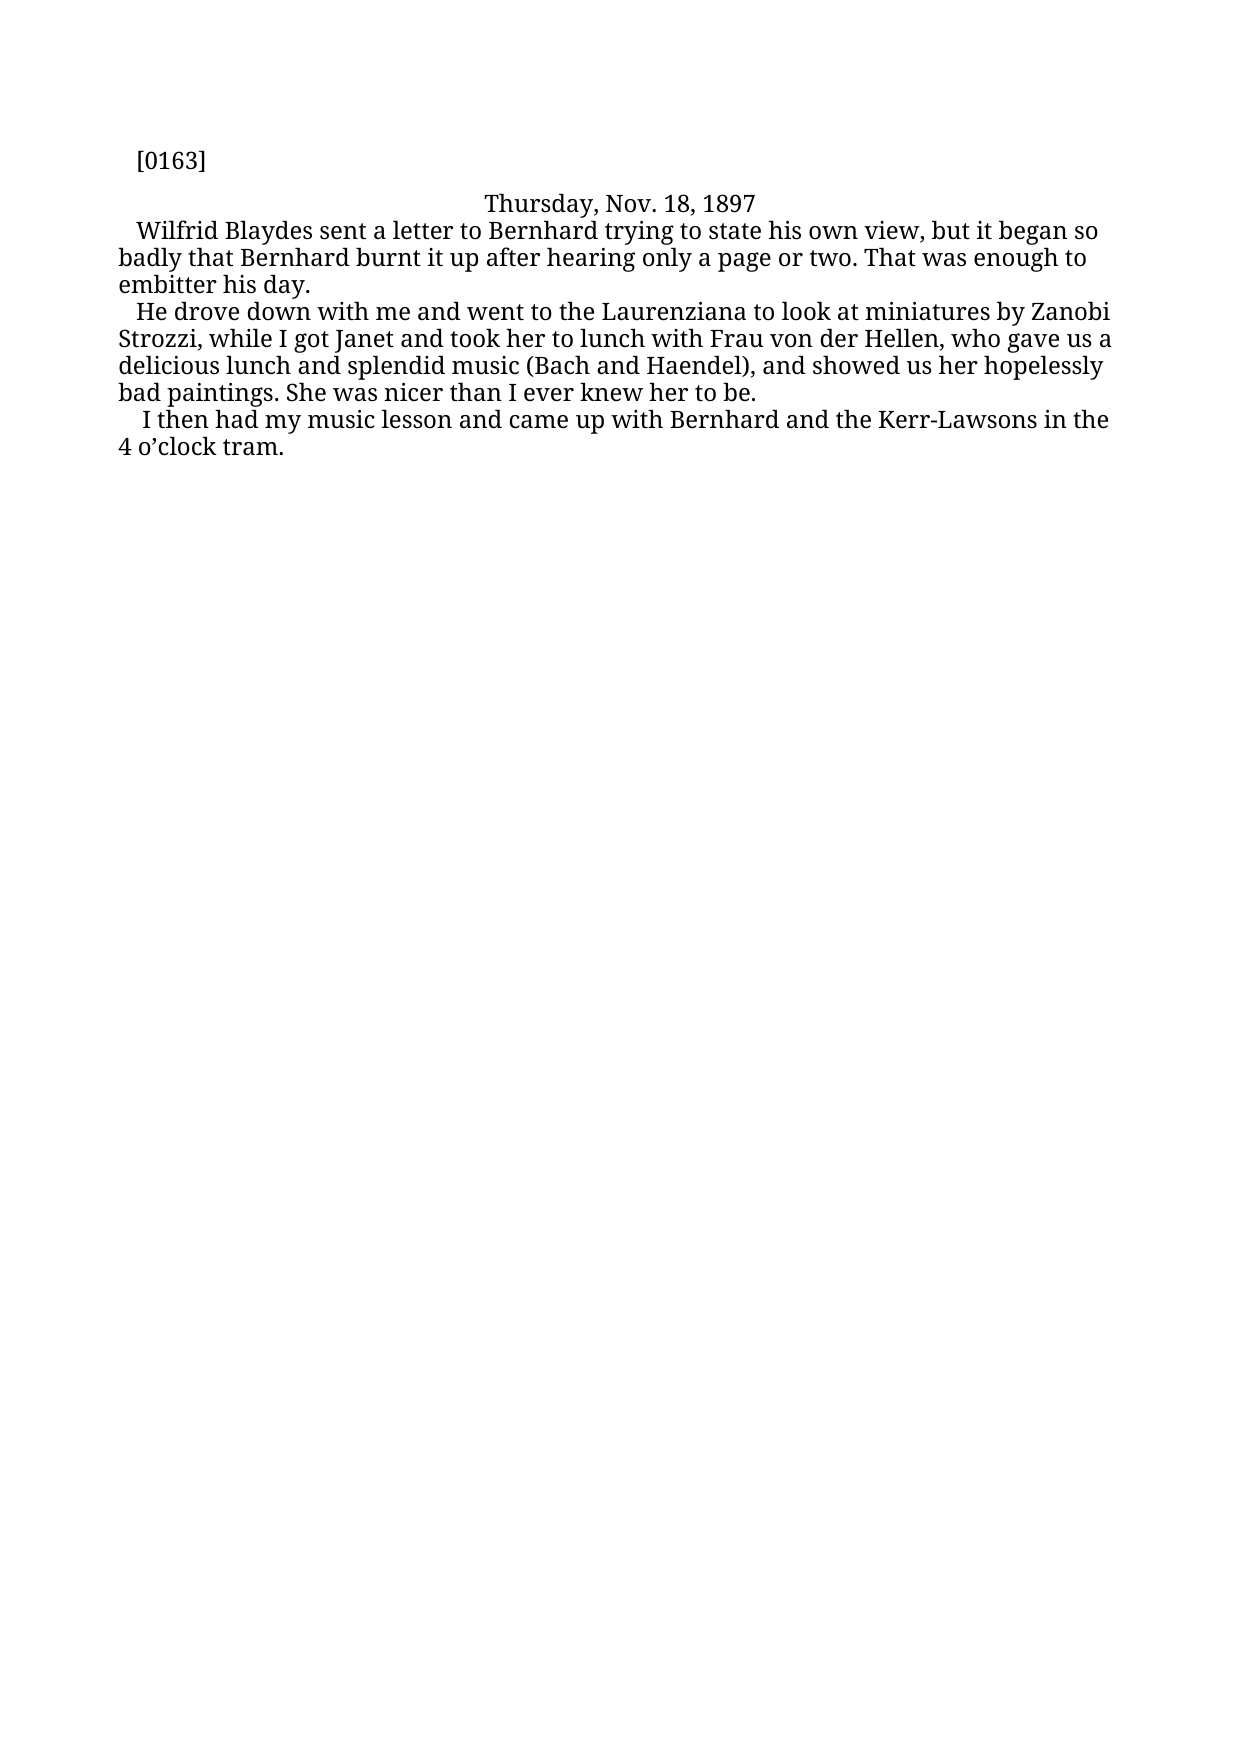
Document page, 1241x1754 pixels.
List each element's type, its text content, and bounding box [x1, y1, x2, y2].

text [0163] [118, 148, 1122, 175]
text I then had my music lesson and came up with Bernhard and the Kerr-Lawsons in the 4 o’clock tram. [118, 407, 1122, 461]
text Wilfrid Blaydes sent a letter to Bernhard trying to state his own view, but it began so badly that Bernhard burnt it up after hearing only a page or two. That was enough to embitter his day. [118, 217, 1122, 299]
text He drove down with me and went to the Laurenziana to look at miniatures by Zanobi Strozzi, while I got Janet and took her to lunch with Frau von der Hellen, who gave us a delicious lunch and splendid music (Bach and Haendel), and showed us her hopelessly bad paintings. She was nicer than I ever knew her to be. [118, 299, 1122, 407]
text Thursday, Nov. 18, 1897 [118, 191, 1122, 217]
